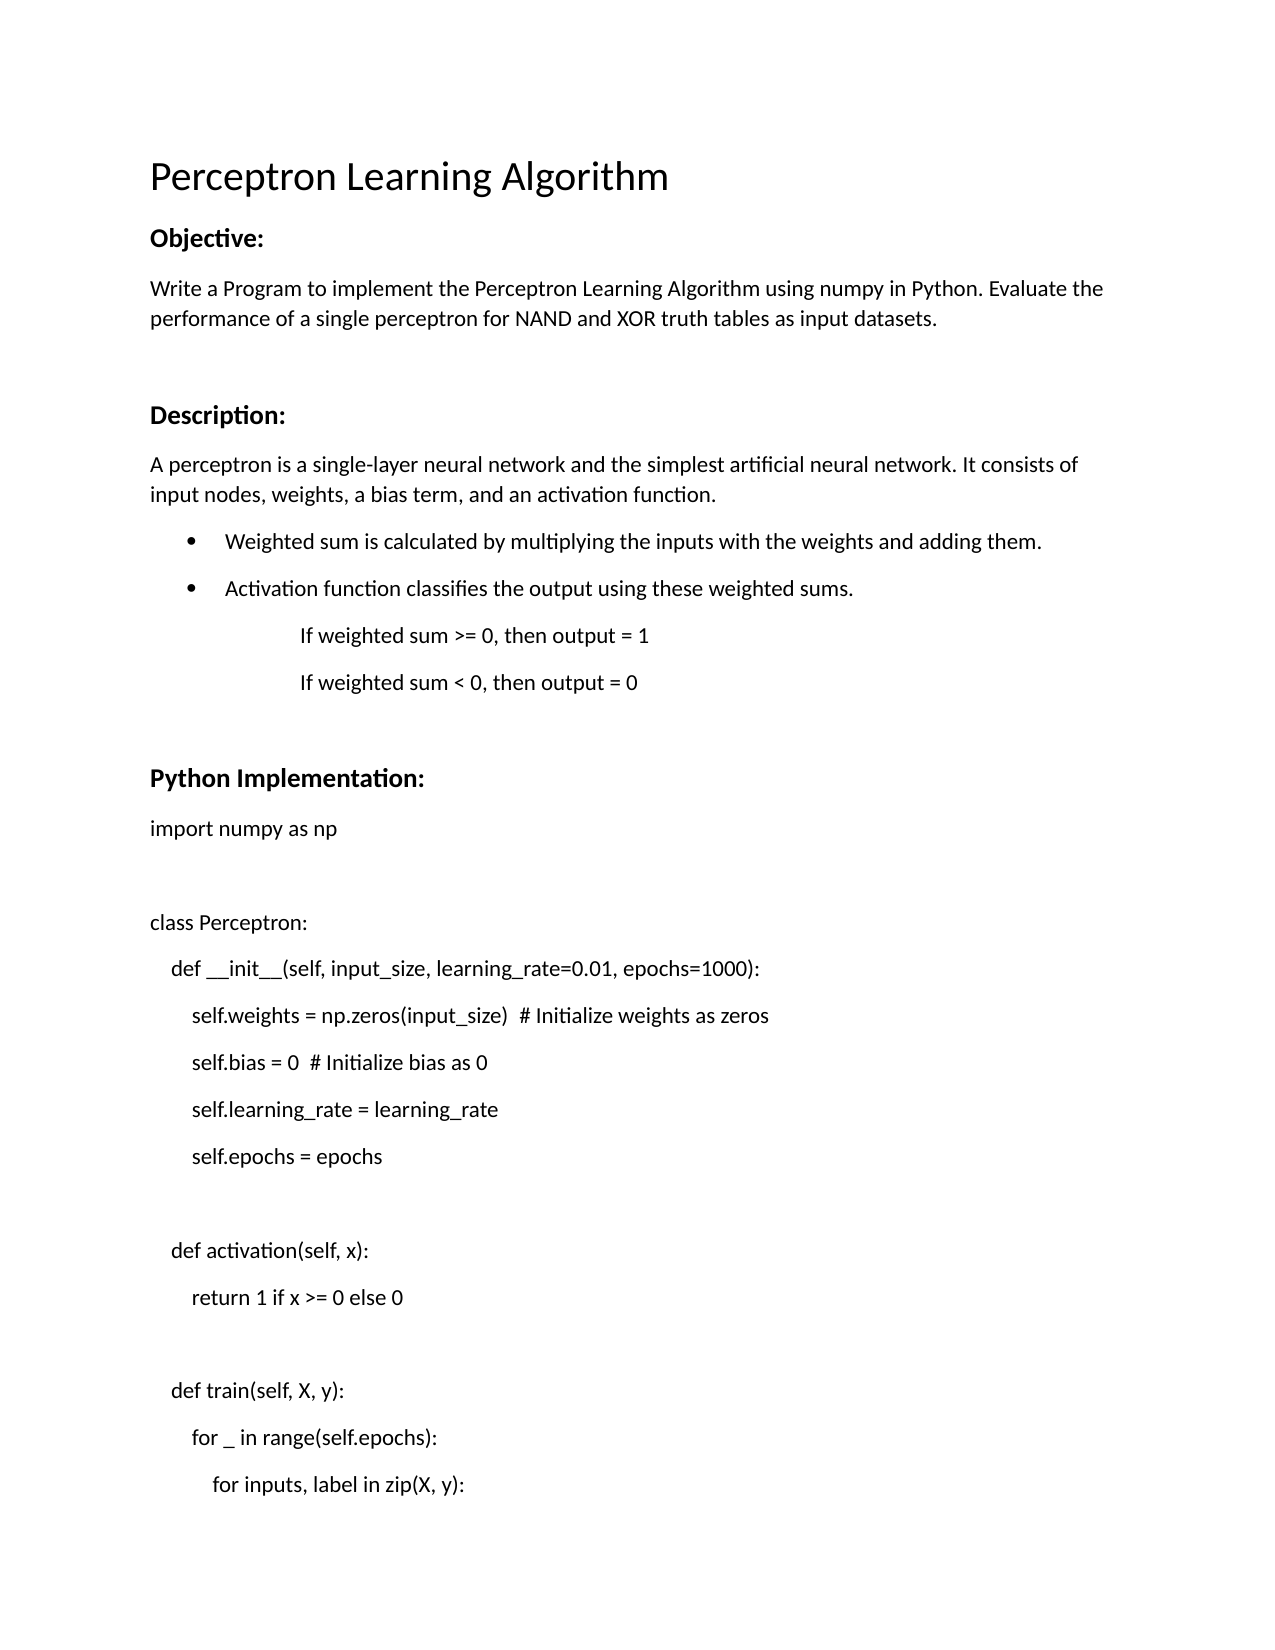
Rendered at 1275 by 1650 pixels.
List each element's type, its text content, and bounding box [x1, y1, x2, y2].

text self.learning_rate = learning_rate [150, 1095, 1125, 1123]
text def __init__(self, input_size, learning_rate=0.01, epochs=1000): [150, 954, 1125, 982]
text class Perceptron: [150, 908, 1125, 936]
text Python Implementation: [150, 762, 1125, 794]
text def activation(self, x): [150, 1236, 1125, 1264]
text self.epochs = epochs [150, 1142, 1125, 1170]
text self.bias = 0 # Initialize bias as 0 [150, 1048, 1125, 1076]
text Write a Program to implement the Perceptron Learning Algorithm using numpy in Python. Evaluate the performance of a single perceptron for NAND and XOR truth tables as input datasets. [150, 274, 1125, 332]
text Objective: [150, 222, 1125, 254]
text for inputs, label in zip(X, y): [150, 1470, 1125, 1498]
text Description: [150, 398, 1125, 431]
text If weighted sum >= 0, then output = 1 [225, 621, 1125, 649]
text def train(self, X, y): [150, 1376, 1125, 1404]
text self.weights = np.zeros(input_size) # Initialize weights as zeros [150, 1001, 1125, 1029]
text A perceptron is a single-layer neural network and the simplest artificial neural network. It consists of input nodes, weights, a bias term, and an activation function. [150, 450, 1125, 508]
text Perceptron Learning Algorithm [150, 150, 1125, 201]
text for _ in range(self.epochs): [150, 1423, 1125, 1451]
text If weighted sum < 0, then output = 0 [225, 668, 1125, 696]
text return 1 if x >= 0 else 0 [150, 1283, 1125, 1311]
list Weighted sum is calculated by multiplying the inputs with the weights and adding them. [187, 527, 1125, 555]
text import numpy as np [150, 814, 1125, 842]
list Activation function classifies the output using these weighted sums. [187, 574, 1125, 602]
